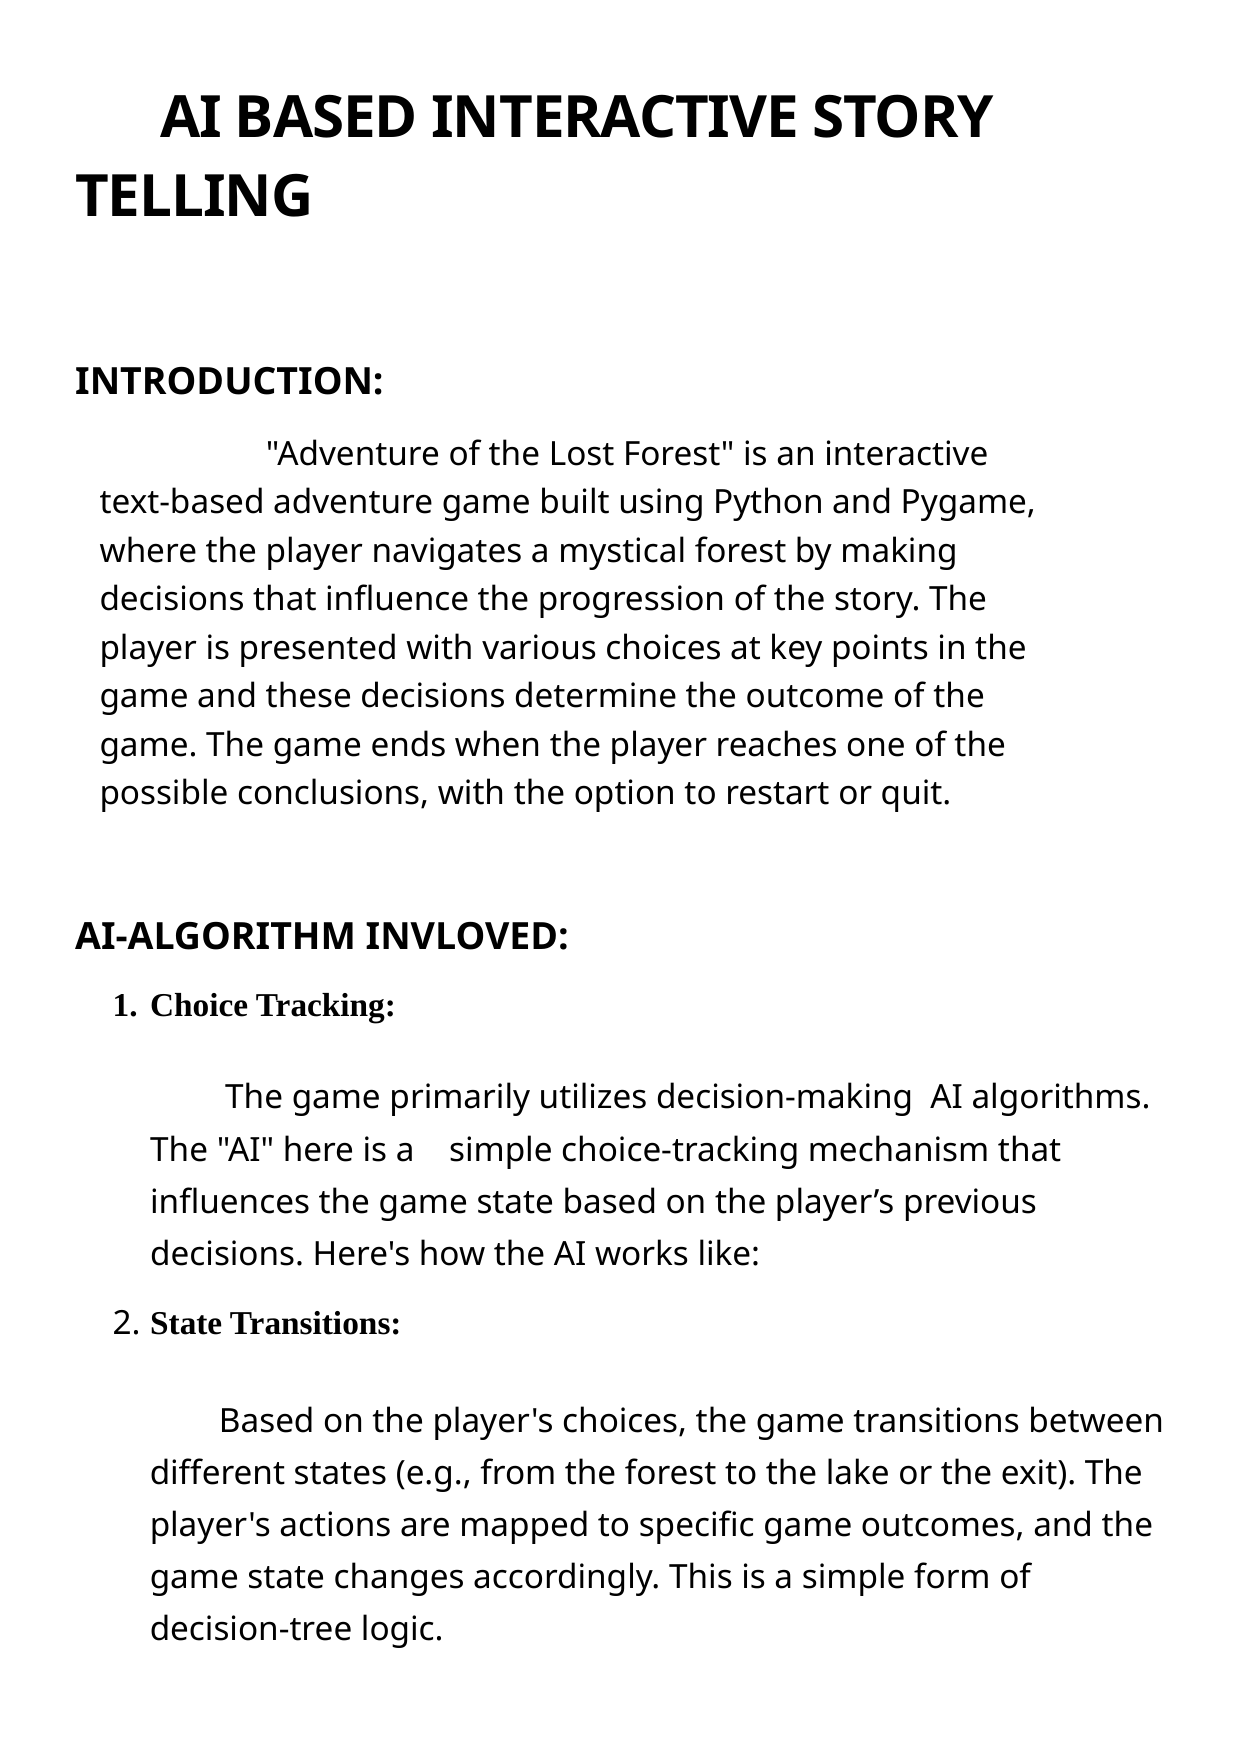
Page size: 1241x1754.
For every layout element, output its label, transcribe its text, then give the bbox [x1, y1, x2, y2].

text AI-ALGORITHM INVLOVED: [75, 910, 1165, 961]
text "Adventure of the Lost Forest" is an interactive text-based adventure game built using Python and Pygame, where the player navigates a mystical forest by making decisions that influence the progression of the story. The player is presented with various choices at key points in the game and these decisions determine the outcome of the game. The game ends when the player reaches one of the possible conclusions, with the option to restart or quit. [99, 429, 1068, 814]
title AI BASED INTERACTIVE STORY TELLING [75, 75, 1165, 234]
list The game primarily utilizes decision-making AI algorithms. The "AI" here is a simple choice-tracking mechanism that influences the game state based on the player’s previous decisions. Here's how the AI works like: [150, 1073, 1165, 1275]
list Choice Tracking: [112, 985, 1165, 1023]
list State Transitions: [112, 1298, 1165, 1344]
text Based on the player's choices, the game transitions between different states (e.g., from the forest to the lake or the exit). The player's actions are mapped to specific game outcomes, and the game state changes accordingly. This is a simple form of decision-tree logic. [149, 1396, 1165, 1651]
text INTRODUCTION: [75, 354, 1165, 405]
